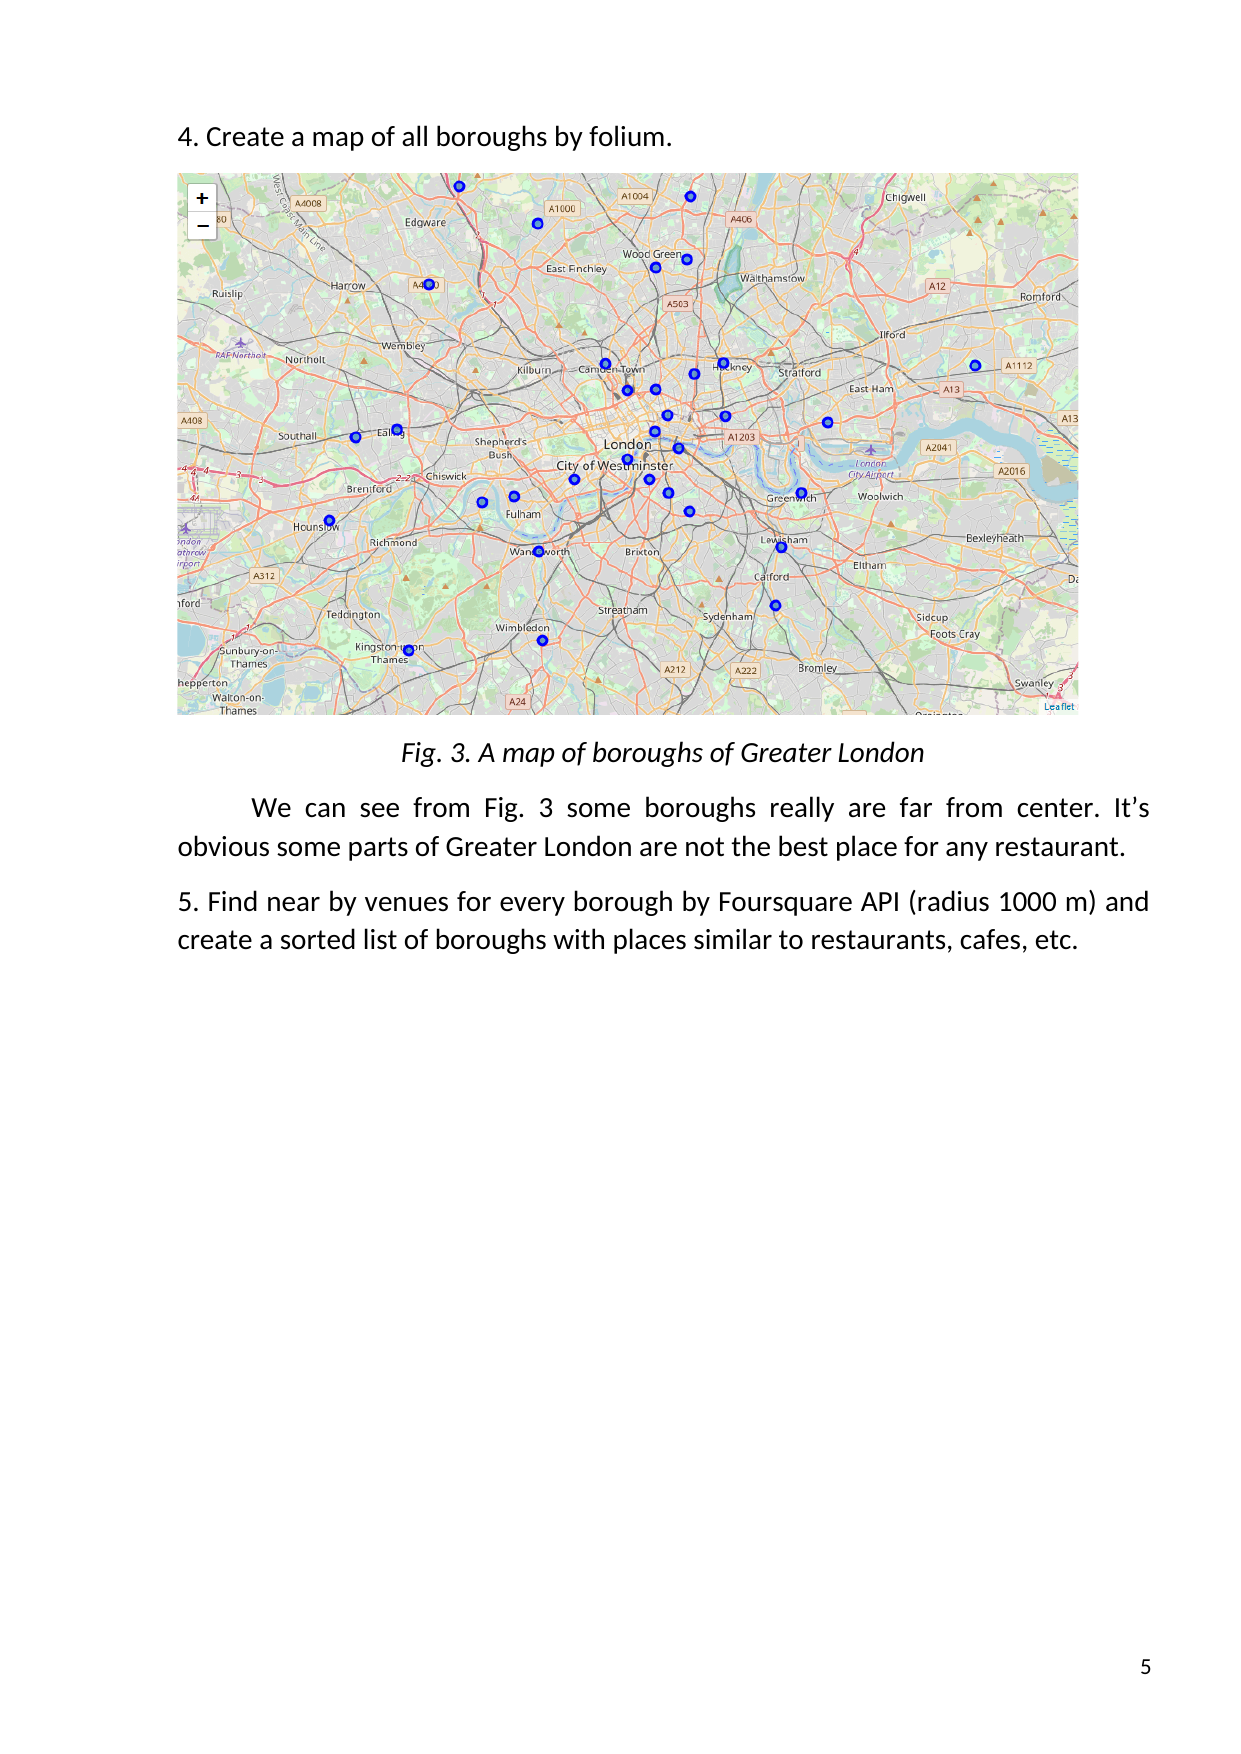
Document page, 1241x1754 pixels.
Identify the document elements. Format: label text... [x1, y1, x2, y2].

text 5. Find near by venues for every borough by Foursquare API (radius 1000 m) and create a sorted list of boroughs with places similar to restaurants, cafes, etc. [177, 883, 1152, 957]
text We can see from Fig. 3 some boroughs really are far from center. It’s obvious some parts of Greater London are not the best place for any restaurant. [177, 789, 1152, 863]
text Fig. 3. A map of boroughs of Greater London [177, 734, 1152, 770]
picture [177, 173, 1079, 716]
text 4. Create a map of all boroughs by folium. [177, 118, 1152, 154]
